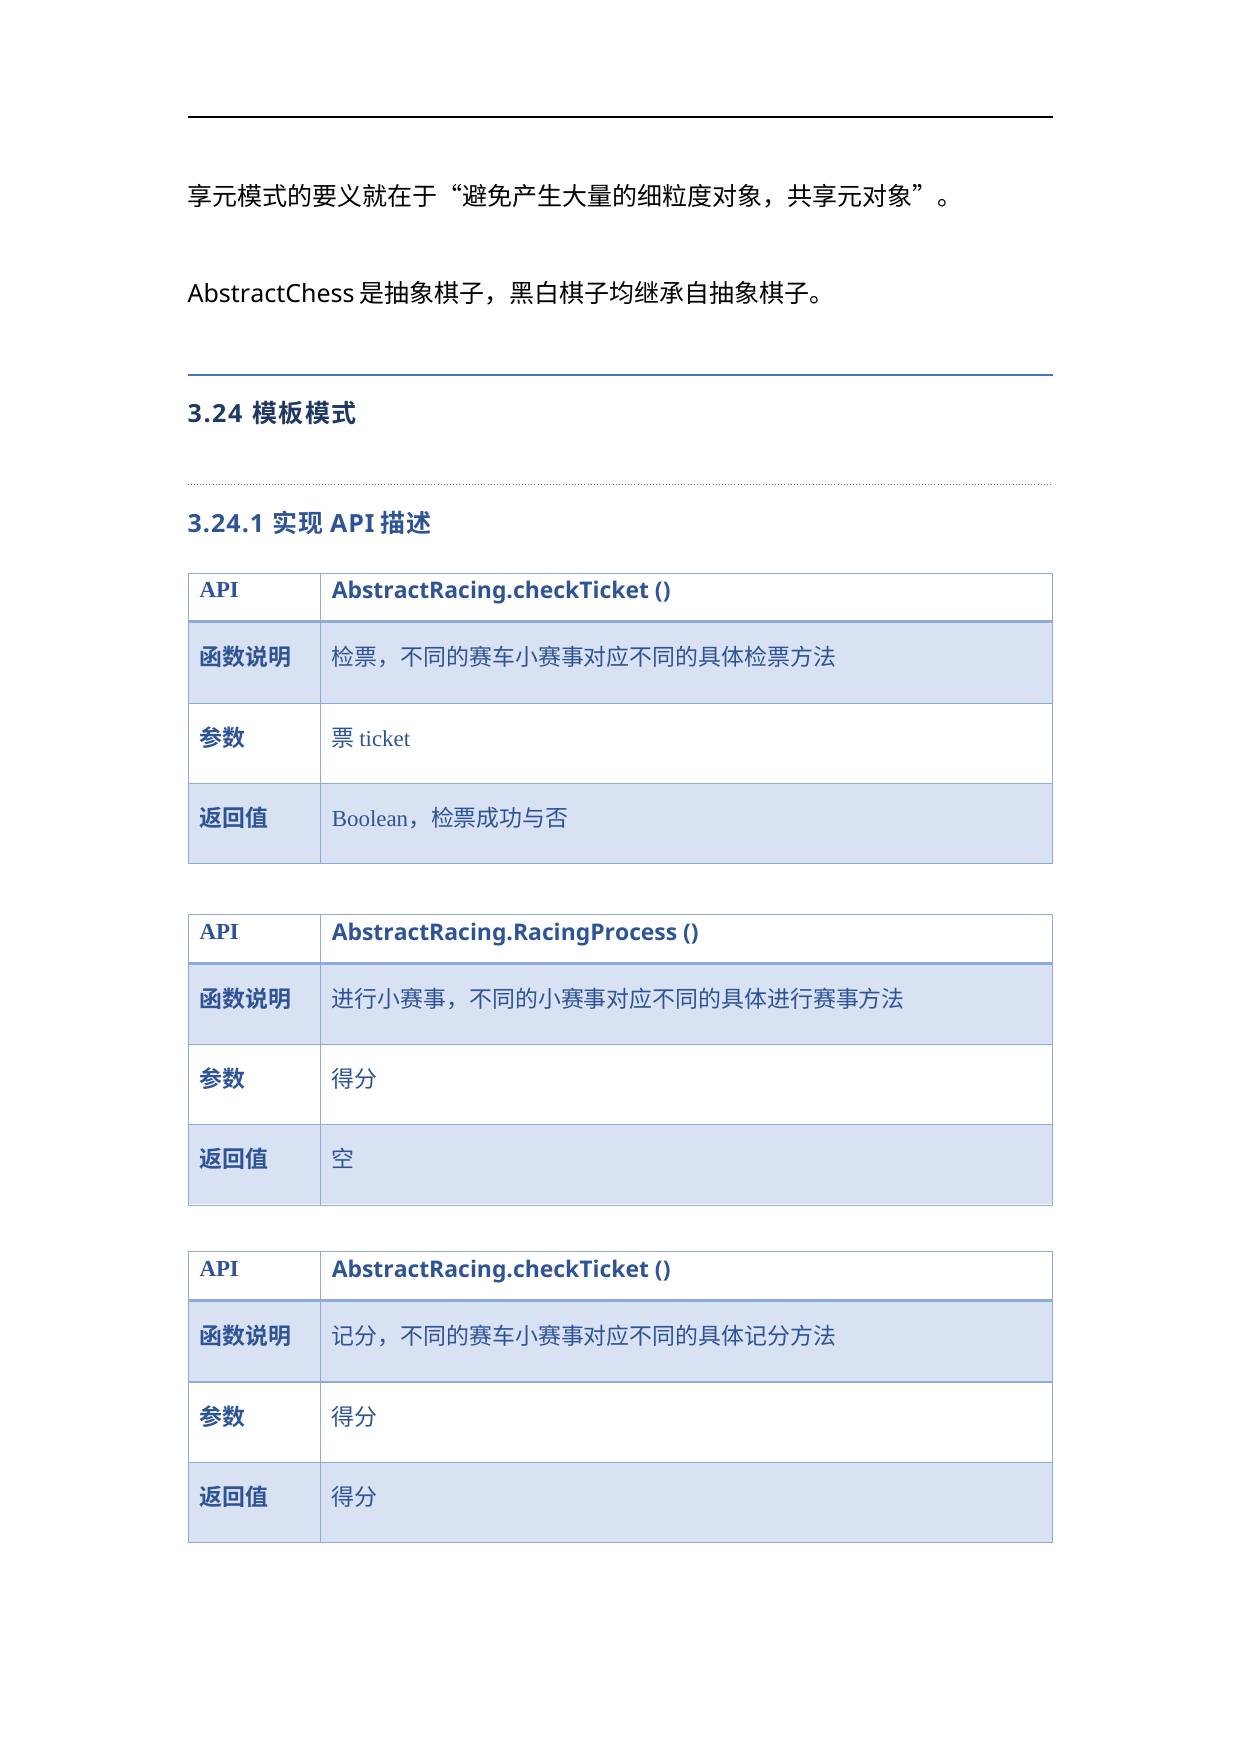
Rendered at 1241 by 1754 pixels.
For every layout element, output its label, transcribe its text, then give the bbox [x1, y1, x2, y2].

table_cell 得分 [321, 1383, 1052, 1462]
subtitle 3.24.1 实现API描述 [187, 483, 1053, 554]
table_cell 返回值 [189, 1125, 320, 1204]
table_header AbstractRacing.checkTicket () [321, 574, 1052, 620]
table_header AbstractRacing.checkTicket () [321, 1252, 1052, 1299]
table_cell 进行小赛事，不同的小赛事对应不同的具体进行赛事方法 [321, 965, 1052, 1044]
table_header API [189, 574, 320, 620]
table_header AbstractRacing.RacingProcess () [321, 915, 1052, 962]
table_cell 检票，不同的赛车小赛事对应不同的具体检票方法 [321, 623, 1052, 703]
table_cell 得分 [321, 1045, 1052, 1124]
table_cell 得分 [321, 1463, 1052, 1542]
table_cell 返回值 [189, 784, 320, 863]
table_cell 空 [321, 1125, 1052, 1204]
table_cell 返回值 [189, 1463, 320, 1542]
table_header API [189, 1252, 320, 1299]
table_cell 函数说明 [189, 965, 320, 1044]
table_cell 参数 [189, 1045, 320, 1124]
table_cell 票ticket [321, 704, 1052, 783]
table_cell 参数 [189, 1383, 320, 1462]
subtitle 3.24 模板模式 [187, 375, 1053, 444]
table_cell 记分，不同的赛车小赛事对应不同的具体记分方法 [321, 1302, 1052, 1381]
table_header API [189, 915, 320, 962]
table_cell 参数 [189, 704, 320, 783]
table_cell 函数说明 [189, 623, 320, 703]
table_cell Boolean，检票成功与否 [321, 784, 1052, 863]
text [187, 162, 1053, 324]
table_cell 函数说明 [189, 1302, 320, 1381]
